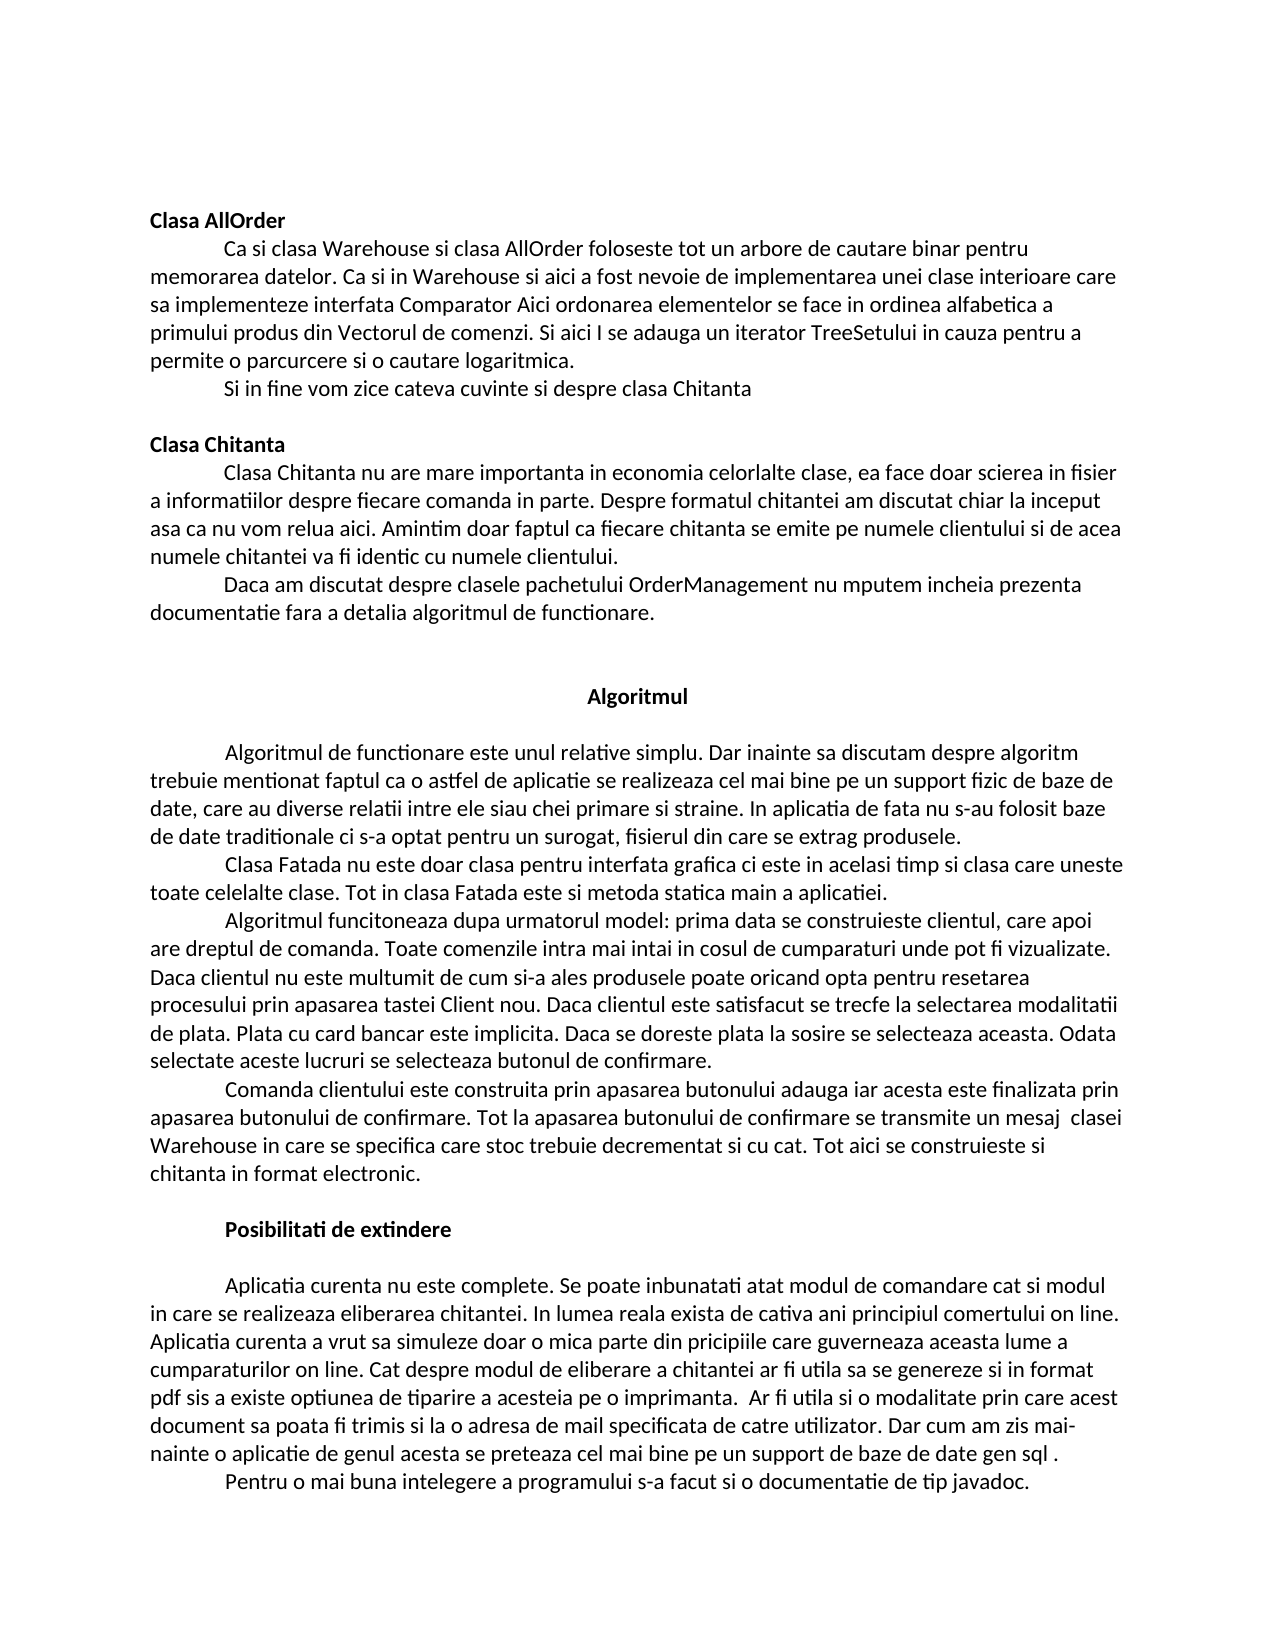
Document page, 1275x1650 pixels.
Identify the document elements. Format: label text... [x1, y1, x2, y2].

text Pentru o mai buna intelegere a programului s-a facut si o documentatie de tip javadoc. [150, 1467, 1125, 1495]
text Algoritmul de functionare este unul relative simplu. Dar inainte sa discutam despre algoritm trebuie mentionat faptul ca o astfel de aplicatie se realizeaza cel mai bine pe un support fizic de baze de date, care au diverse relatii intre ele siau chei primare si straine. In aplicatia de fata nu s-au folosit baze de date traditionale ci s-a optat pentru un surogat, fisierul din care se extrag produsele. [150, 738, 1125, 851]
text Ca si clasa Warehouse si clasa AllOrder foloseste tot un arbore de cautare binar pentru memorarea datelor. Ca si in Warehouse si aici a fost nevoie de implementarea unei clase interioare care sa implementeze interfata Comparator Aici ordonarea elementelor se face in ordinea alfabetica a primului produs din Vectorul de comenzi. Si aici I se adauga un iterator TreeSetului in cauza pentru a permite o parcurcere si o cautare logaritmica. [150, 234, 1125, 374]
text Algoritmul [150, 682, 1125, 710]
text Si in fine vom zice cateva cuvinte si despre clasa Chitanta [150, 374, 1125, 402]
text Daca am discutat despre clasele pachetului OrderManagement nu mputem incheia prezenta documentatie fara a detalia algoritmul de functionare. [150, 570, 1125, 626]
text Clasa Chitanta nu are mare importanta in economia celorlalte clase, ea face doar scierea in fisier a informatiilor despre fiecare comanda in parte. Despre formatul chitantei am discutat chiar la inceput asa ca nu vom relua aici. Amintim doar faptul ca fiecare chitanta se emite pe numele clientului si de acea numele chitantei va fi identic cu numele clientului. [150, 458, 1125, 570]
text Posibilitati de extindere [150, 1215, 1125, 1243]
text Algoritmul funcitoneaza dupa urmatorul model: prima data se construieste clientul, care apoi are dreptul de comanda. Toate comenzile intra mai intai in cosul de cumparaturi unde pot fi vizualizate. Daca clientul nu este multumit de cum si-a ales produsele poate oricand opta pentru resetarea procesului prin apasarea tastei Client nou. Daca clientul este satisfacut se trecfe la selectarea modalitatii de plata. Plata cu card bancar este implicita. Daca se doreste plata la sosire se selecteaza aceasta. Odata selectate aceste lucruri se selecteaza butonul de confirmare. [150, 907, 1125, 1075]
text Comanda clientului este construita prin apasarea butonului adauga iar acesta este finalizata prin apasarea butonului de confirmare. Tot la apasarea butonului de confirmare se transmite un mesaj clasei Warehouse in care se specifica care stoc trebuie decrementat si cu cat. Tot aici se construieste si chitanta in format electronic. [150, 1075, 1125, 1187]
text Clasa Fatada nu este doar clasa pentru interfata grafica ci este in acelasi timp si clasa care uneste toate celelalte clase. Tot in clasa Fatada este si metoda statica main a aplicatiei. [150, 851, 1125, 907]
text Clasa Chitanta [150, 430, 1125, 458]
text Clasa AllOrder [150, 206, 1125, 234]
text Aplicatia curenta nu este complete. Se poate inbunatati atat modul de comandare cat si modul in care se realizeaza eliberarea chitantei. In lumea reala exista de cativa ani principiul comertului on line. Aplicatia curenta a vrut sa simuleze doar o mica parte din pricipiile care guverneaza aceasta lume a cumparaturilor on line. Cat despre modul de eliberare a chitantei ar fi utila sa se genereze si in format pdf sis a existe optiunea de tiparire a acesteia pe o imprimanta. Ar fi utila si o modalitate prin care acest document sa poata fi trimis si la o adresa de mail specificata de catre utilizator. Dar cum am zis mai- nainte o aplicatie de genul acesta se preteaza cel mai bine pe un support de baze de date gen sql . [150, 1271, 1125, 1467]
